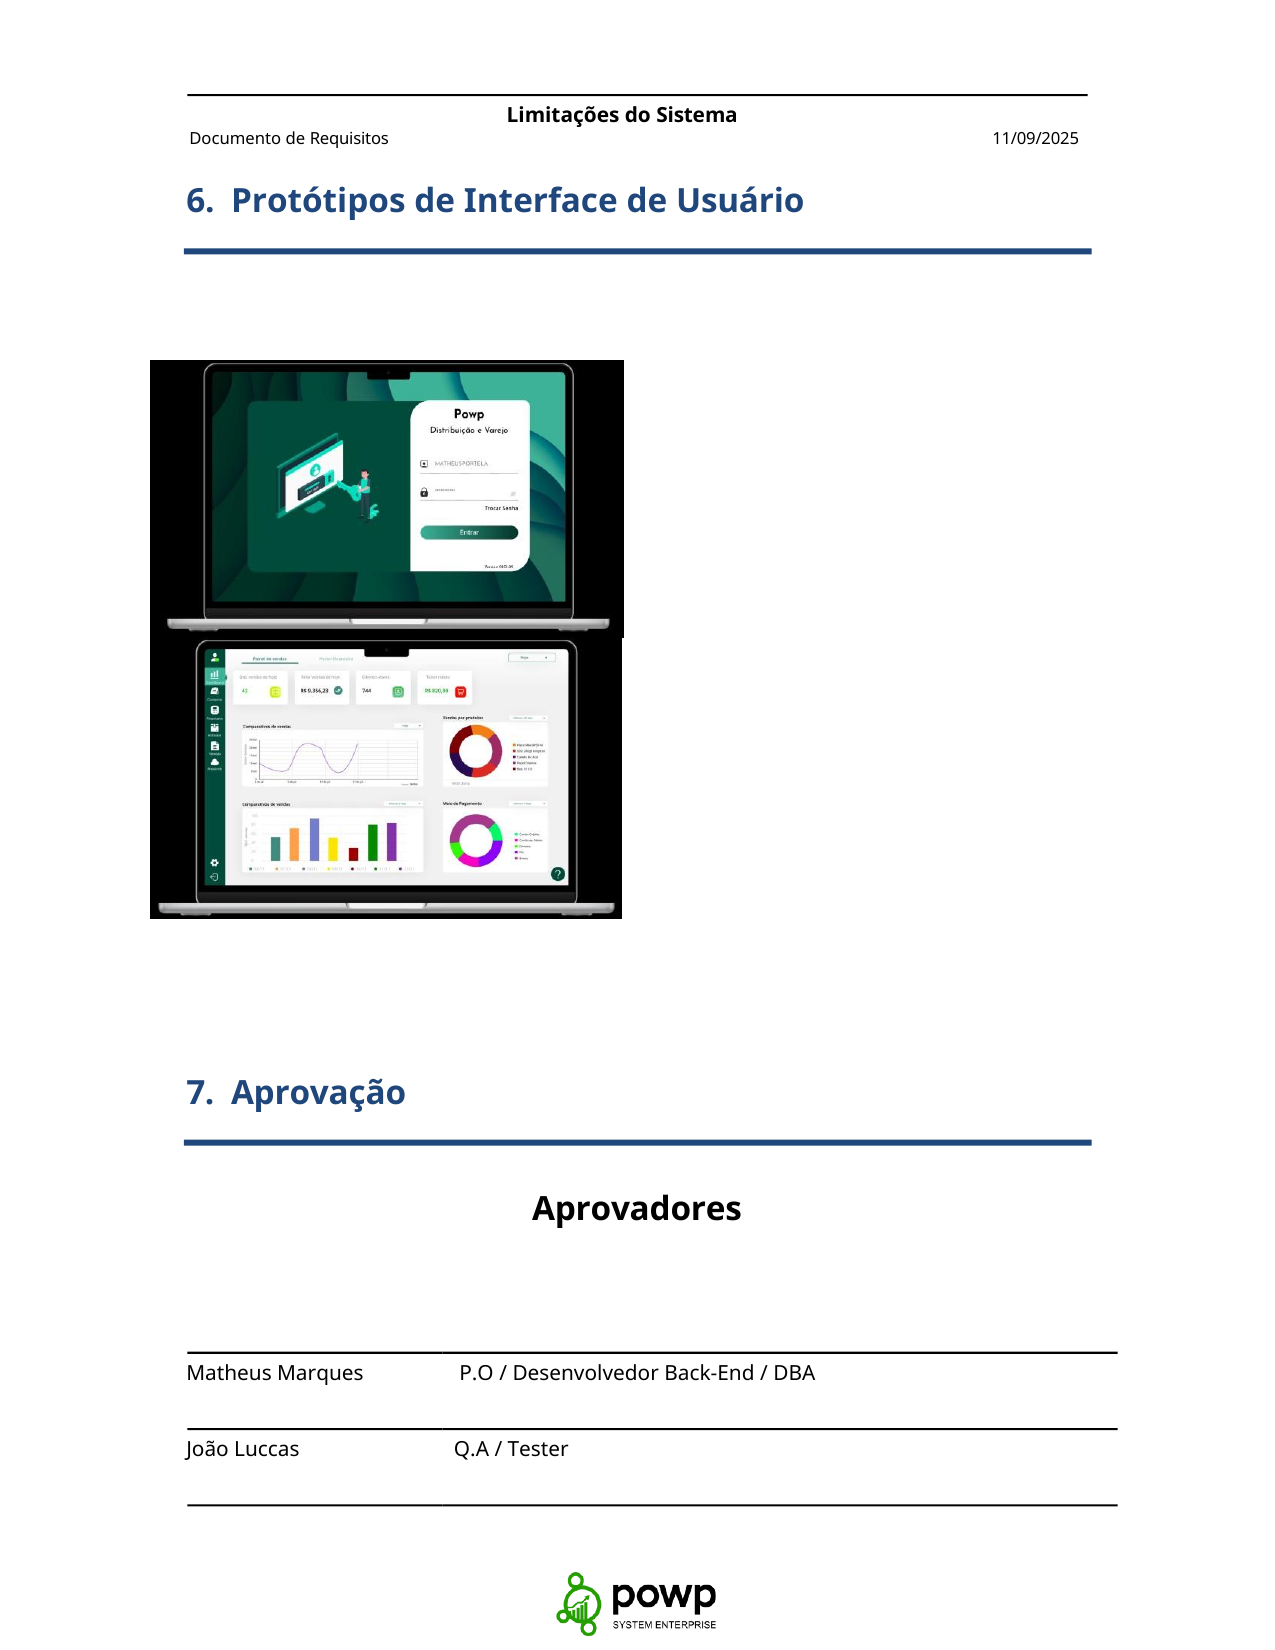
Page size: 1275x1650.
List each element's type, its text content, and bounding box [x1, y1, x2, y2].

list Protótipos de Interface de Usuário [186, 177, 1127, 222]
picture [150, 360, 624, 919]
picture [556, 1572, 716, 1636]
list Aprovação [186, 1069, 1127, 1114]
text Matheus Marques P.O / Desenvolvedor Back-End / DBA João Luccas Q.A / Tester [186, 1311, 845, 1463]
text Aprovadores [177, 1185, 1097, 1231]
